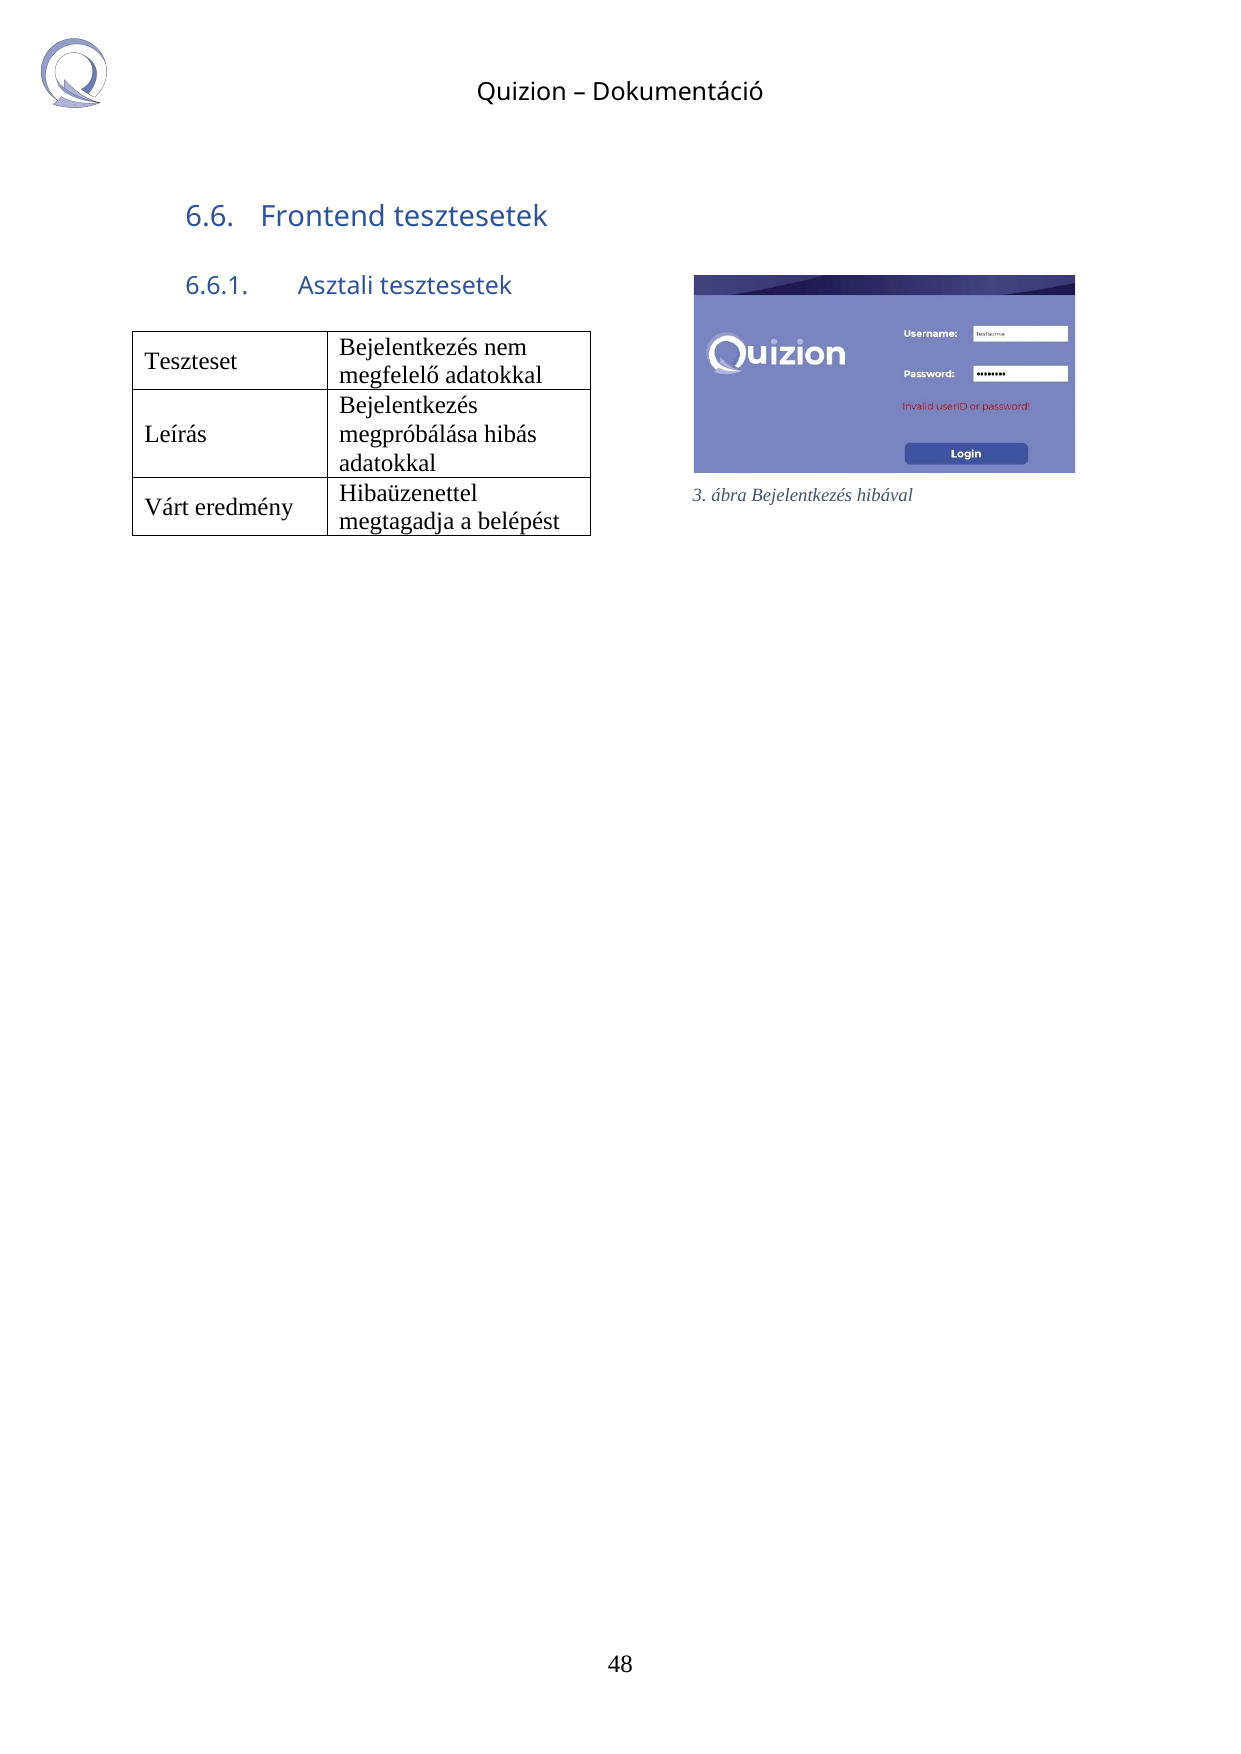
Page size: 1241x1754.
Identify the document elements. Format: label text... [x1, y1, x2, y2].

table_header Bejelentkezés nem megfelelő adatokkal [328, 332, 590, 389]
table_cell Leírás [133, 390, 327, 477]
subtitle Asztali tesztesetek [185, 267, 1093, 301]
table_cell Várt eredmény [133, 478, 327, 535]
subtitle Frontend tesztesetek [185, 195, 1093, 235]
table_cell Hibaüzenettel megtagadja a belépést [328, 478, 590, 535]
table_header Teszteset [133, 332, 327, 389]
picture [693, 275, 1075, 473]
table_cell Bejelentkezés megpróbálása hibás adatokkal [328, 390, 590, 477]
picture [34, 31, 116, 113]
